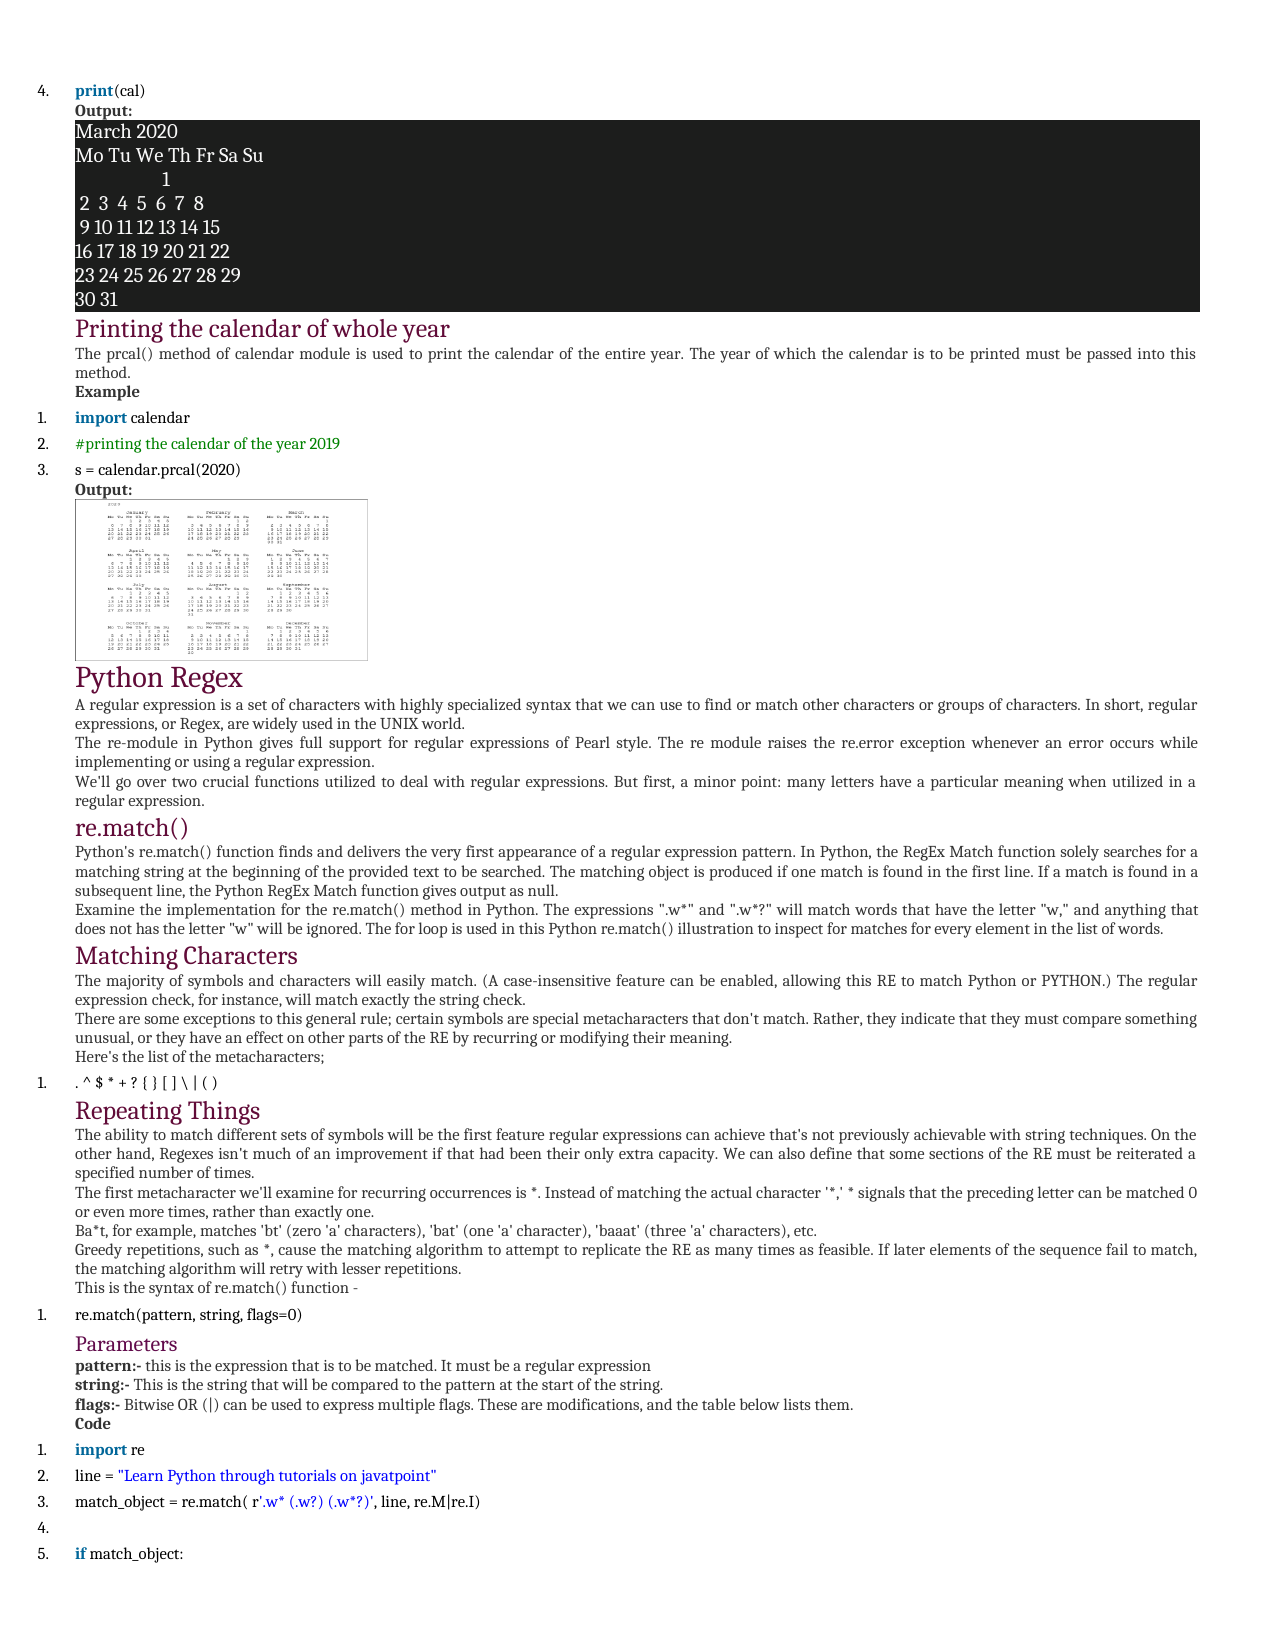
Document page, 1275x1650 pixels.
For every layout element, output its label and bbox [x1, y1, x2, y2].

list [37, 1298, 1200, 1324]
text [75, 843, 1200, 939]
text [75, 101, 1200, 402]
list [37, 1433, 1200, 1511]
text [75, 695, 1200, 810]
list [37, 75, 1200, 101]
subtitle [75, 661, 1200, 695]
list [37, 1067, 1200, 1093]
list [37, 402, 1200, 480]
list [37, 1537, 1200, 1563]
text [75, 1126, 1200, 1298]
picture [75, 499, 368, 661]
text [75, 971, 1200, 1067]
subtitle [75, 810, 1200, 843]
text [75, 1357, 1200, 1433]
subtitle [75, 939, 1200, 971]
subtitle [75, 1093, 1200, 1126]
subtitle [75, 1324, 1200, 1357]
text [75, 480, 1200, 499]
